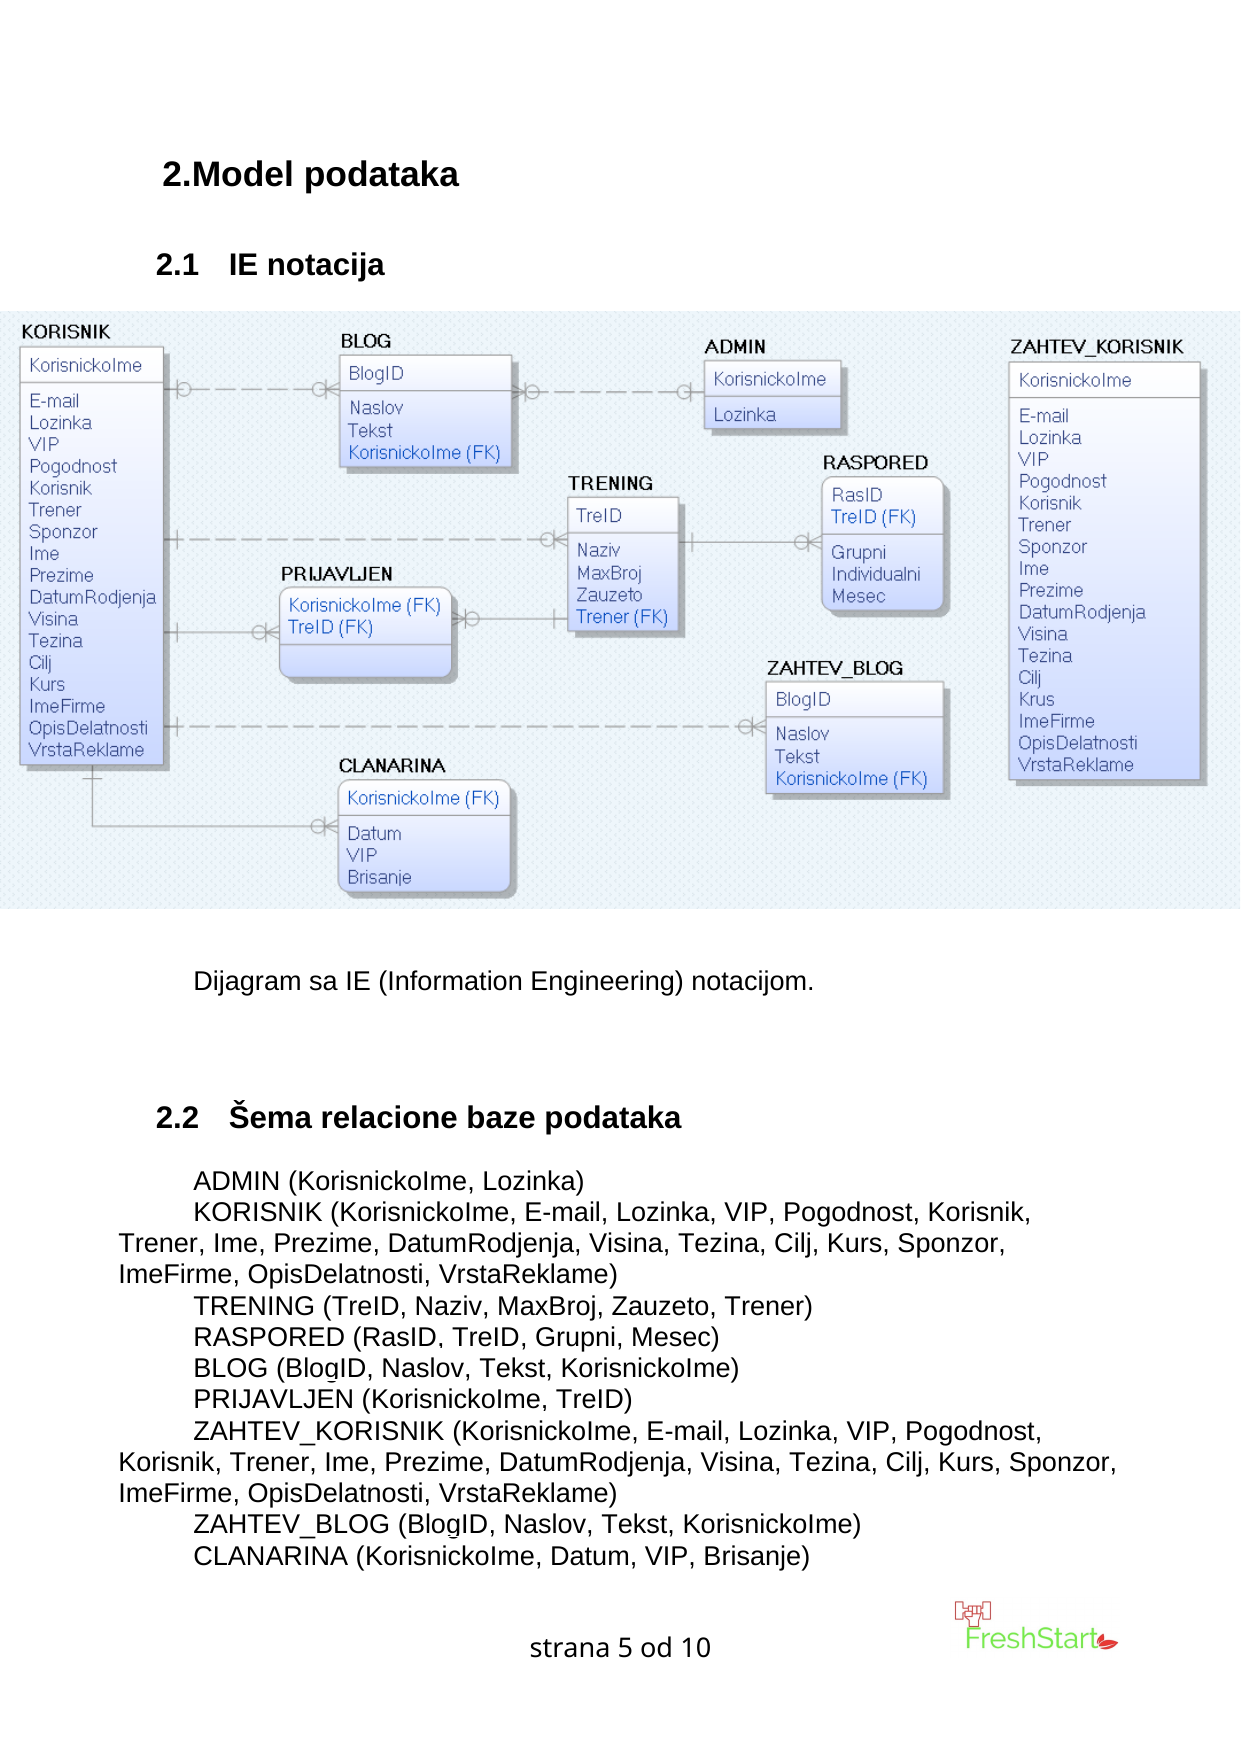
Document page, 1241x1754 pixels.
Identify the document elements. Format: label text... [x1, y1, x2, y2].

text CLANARINA (KorisnickoIme, Datum, VIP, Brisanje) [118, 1540, 1122, 1571]
picture [0, 311, 1241, 909]
subtitle ADMIN (KorisnickoIme, Lozinka) [118, 1165, 1122, 1196]
text BLOG (BlogID, Naslov, Tekst, KorisnickoIme) [118, 1352, 1122, 1383]
text RASPORED (RasID, TreID, Grupni, Mesec) [118, 1321, 1122, 1352]
text KORISNIK (KorisnickoIme, E-mail, Lozinka, VIP, Pogodnost, Korisnik, Trener, Ime, Prezime, DatumRodjenja, Visina, Tezina, Cilj, Kurs, Sponzor, ImeFirme, OpisDelatnosti, VrstaReklame) [118, 1196, 1122, 1290]
text PRIJAVLJEN (KorisnickoIme, TreID) [118, 1383, 1122, 1415]
text ZAHTEV_KORISNIK (KorisnickoIme, E-mail, Lozinka, VIP, Pogodnost, Korisnik, Trener, Ime, Prezime, DatumRodjenja, Visina, Tezina, Cilj, Kurs, Sponzor, ImeFirme, OpisDelatnosti, VrstaReklame) [118, 1415, 1122, 1508]
text ZAHTEV_BLOG (BlogID, Naslov, Tekst, KorisnickoIme) [118, 1508, 1122, 1540]
text TRENING (TreID, Naziv, MaxBroj, Zauzeto, Trener) [118, 1290, 1122, 1321]
text Dijagram sa IE (Information Engineering) notacijom. [156, 965, 1122, 996]
subtitle 2.1 IE notacija [156, 246, 1122, 282]
picture [950, 1597, 1120, 1658]
text 2.Model podataka [156, 153, 1122, 193]
subtitle 2.2 Šema relacione baze podataka [156, 1099, 1122, 1134]
